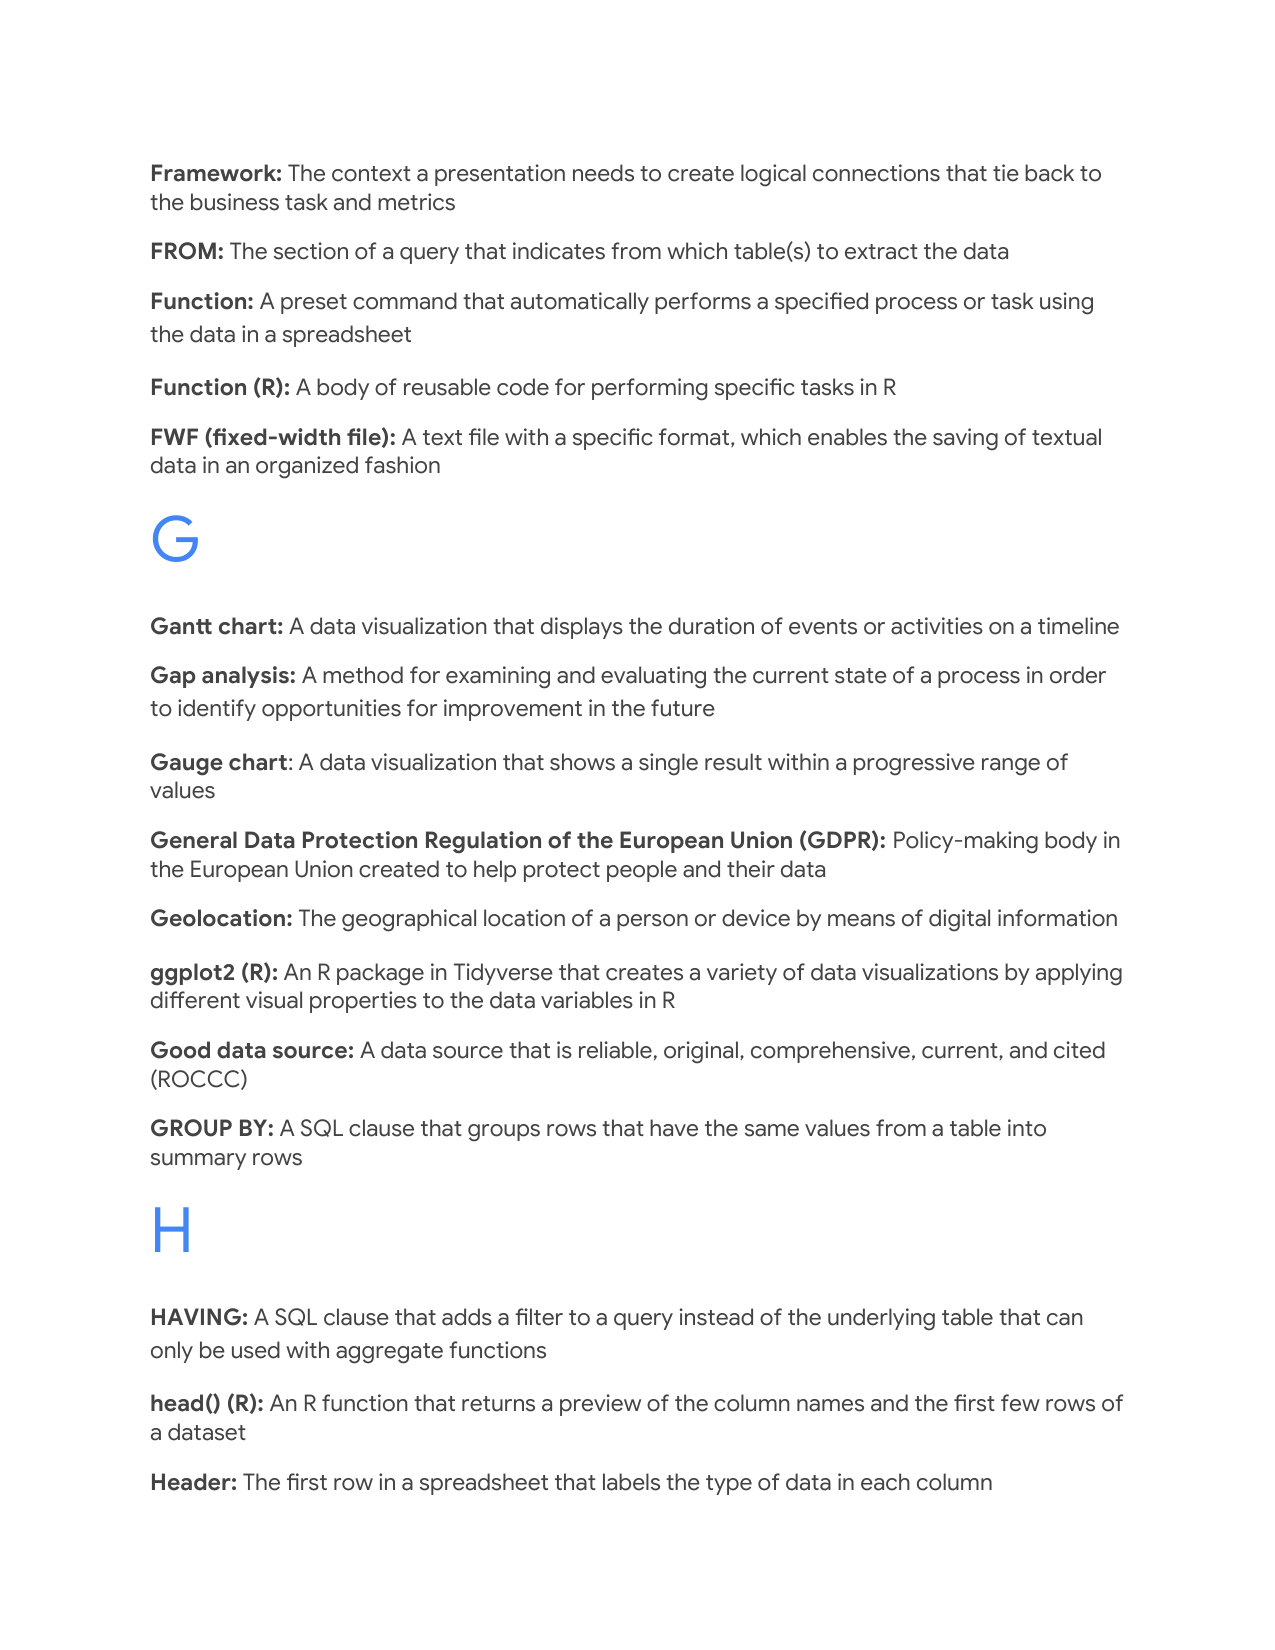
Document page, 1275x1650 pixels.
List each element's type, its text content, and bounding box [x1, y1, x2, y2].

text FWF (fixed-width file): A text file with a specific format, which enables the saving of textual data in an organized fashion [150, 423, 1125, 481]
text Function: A preset command that automatically performs a specified process or task using the data in a spreadsheet [150, 287, 1125, 349]
text Function (R): A body of reusable code for performing specific tasks in R [150, 374, 1125, 402]
text G [150, 501, 1125, 579]
text FROM: The section of a query that indicates from which table(s) to extract the data [150, 238, 1125, 266]
text HAVING: A SQL clause that adds a filter to a query instead of the underlying table that can only be used with aggregate functions [150, 1303, 1125, 1365]
text H [150, 1192, 1125, 1271]
text ggplot2 (R): An R package in Tidyverse that creates a variety of data visualizations by applying different visual properties to the data variables in R [150, 958, 1125, 1015]
text GROUP BY: A SQL clause that groups rows that have the same values from a table into summary rows [150, 1114, 1125, 1172]
text Header: The first row in a spreadsheet that labels the type of data in each column [150, 1468, 1125, 1497]
text Gauge chart: A data visualization that shows a single result within a progressive range of values [150, 748, 1125, 805]
text General Data Protection Regulation of the European Union (GDPR): Policy-making body in the European Union created to help protect people and their data [150, 826, 1125, 883]
text Good data source: A data source that is reliable, original, comprehensive, current, and cited (ROCCC) [150, 1036, 1125, 1093]
text Framework: The context a presentation needs to create logical connections that tie back to the business task and metrics [150, 159, 1125, 217]
text Gap analysis: A method for examining and evaluating the current state of a process in order to identify opportunities for improvement in the future [150, 661, 1125, 723]
text Gantt chart: A data visualization that displays the duration of events or activities on a timeline [150, 612, 1125, 641]
text head() (R): An R function that returns a preview of the column names and the first few rows of a dataset [150, 1390, 1125, 1447]
